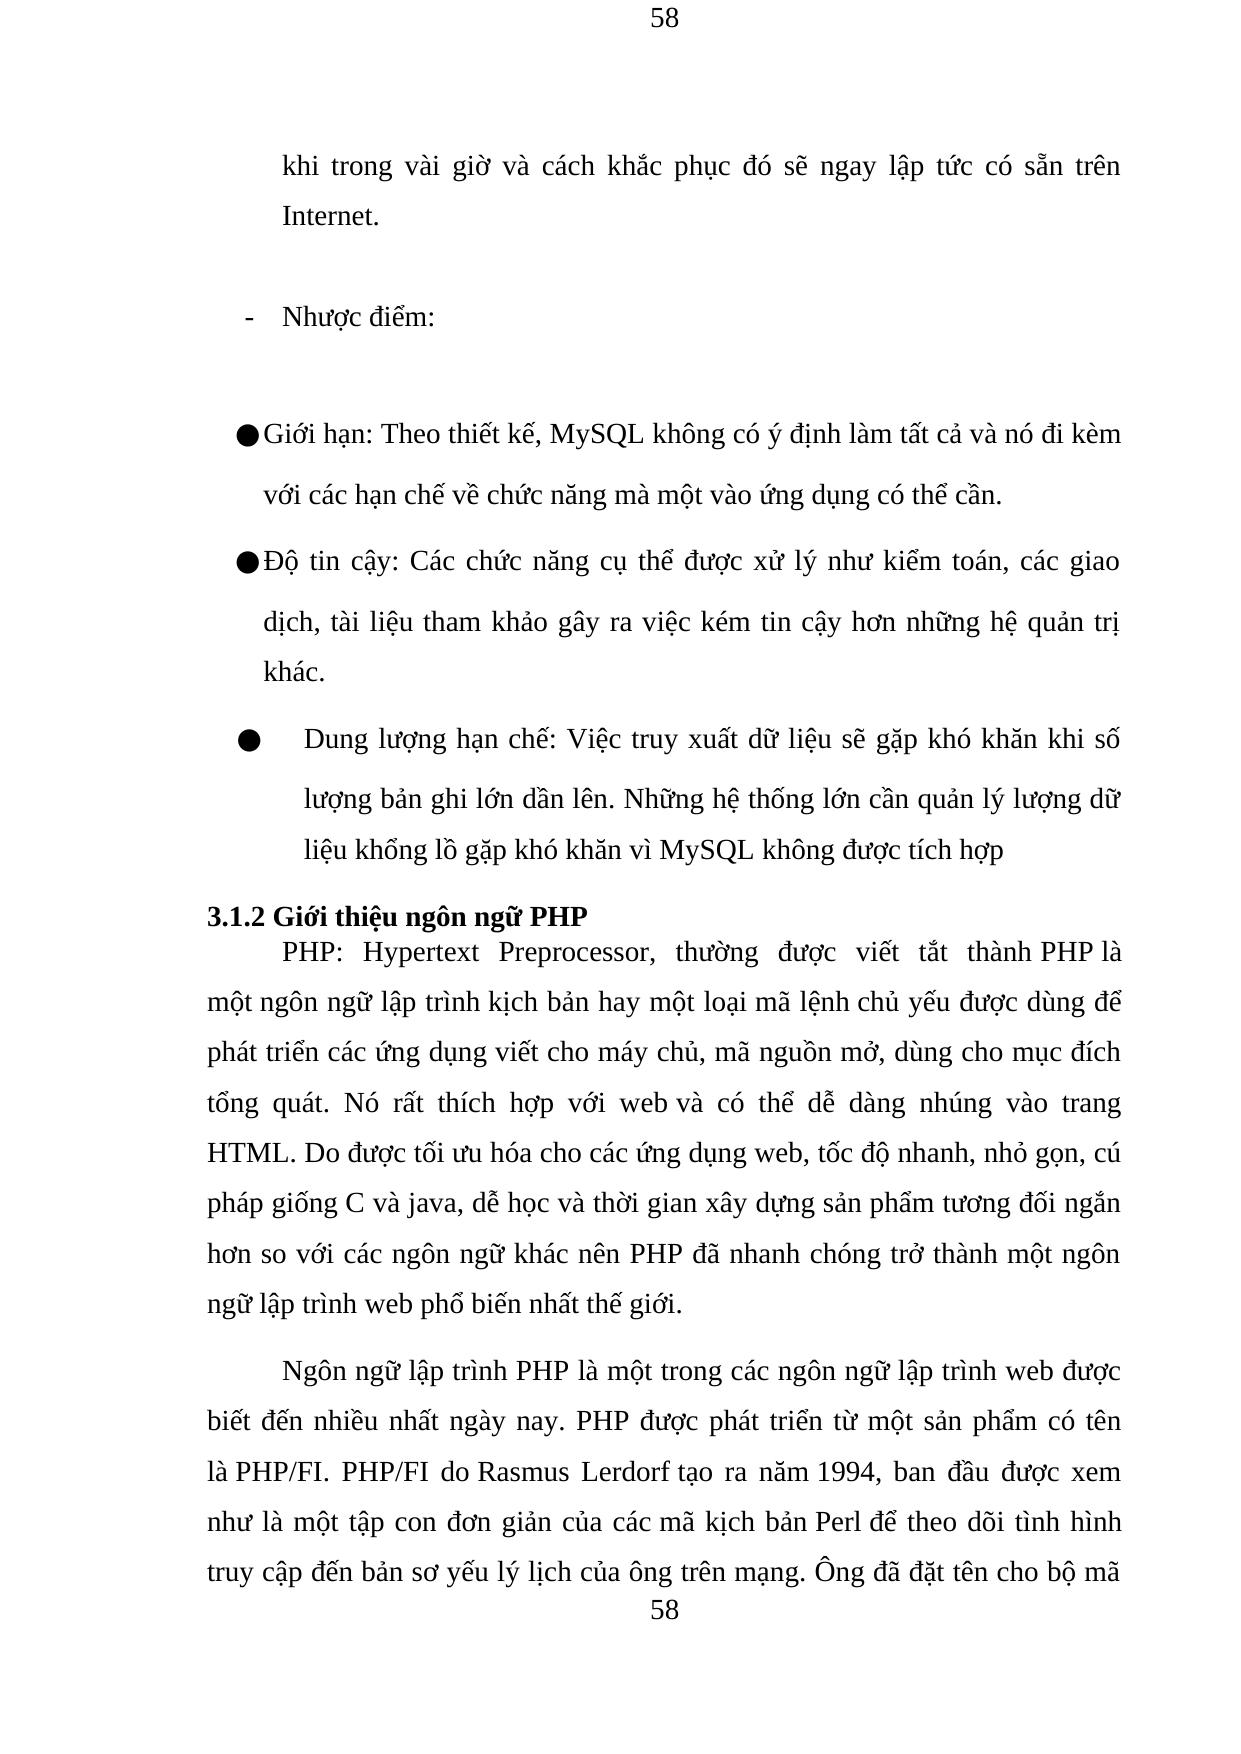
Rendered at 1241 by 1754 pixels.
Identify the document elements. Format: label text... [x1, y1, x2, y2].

list Nhược điểm: [244, 299, 1122, 332]
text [207, 1353, 1122, 1588]
list Dung lượng hạn chế: Việc truy xuất dữ liệu sẽ gặp khó khăn khi số lượng bản ghi lớn dần lên. Những hệ thống lớn cần quản lý lượng dữ liệu khổng lồ gặp khó khăn vì MySQL không được tích hợp [236, 705, 1122, 865]
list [244, 148, 1122, 232]
text PHP: Hypertext Preprocessor, thường được viết tắt thành PHP là một ngôn ngữ lập trình kịch bản hay một loại mã lệnh chủ yếu được dùng để phát triển các ứng dụng viết cho máy chủ, mã nguồn mở, dùng cho mục đích tổng quát. Nó rất thích hợp với web và có thể dễ dàng nhúng vào trang HTML. Do được tối ưu hóa cho các ứng dụng web, tốc độ nhanh, nhỏ gọn, cú pháp giống C và java, dễ học và thời gian xây dựng sản phẩm tương đối ngắn hơn so với các ngôn ngữ khác nên PHP đã nhanh chóng trở thành một ngôn ngữ lập trình web phổ biến nhất thế giới. [207, 934, 1122, 1320]
list Giới hạn: Theo thiết kế, MySQL không có ý định làm tất cả và nó đi kèm với các hạn chế về chức năng mà một vào ứng dụng có thể cần. [235, 401, 1122, 511]
subtitle 3.1.2 Giới thiệu ngôn ngữ PHP [207, 899, 1122, 932]
list Độ tin cậy: Các chức năng cụ thể được xử lý như kiểm toán, các giao dịch, tài liệu tham khảo gây ra việc kém tin cậy hơn những hệ quản trị khác. [235, 528, 1122, 688]
